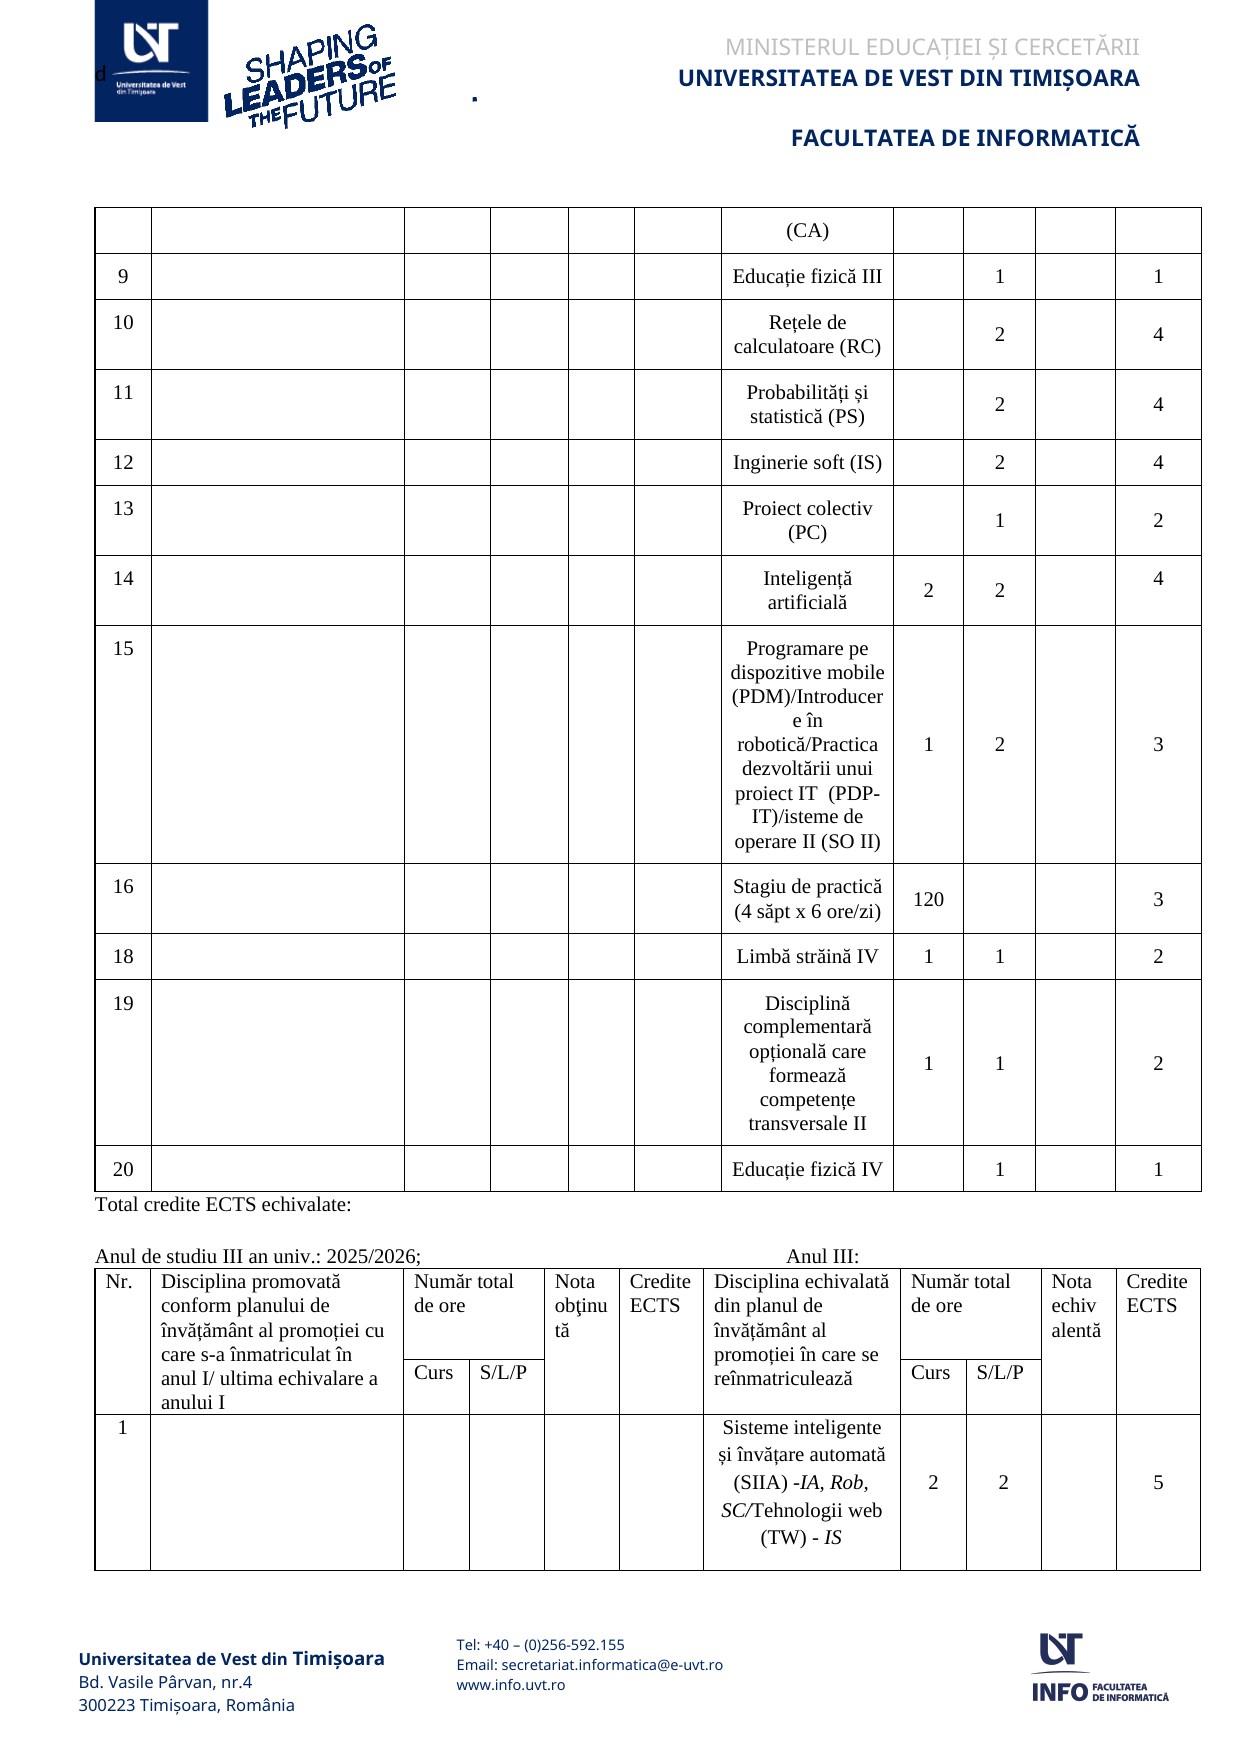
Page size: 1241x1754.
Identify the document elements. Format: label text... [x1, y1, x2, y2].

table_header Nr. [96, 1269, 150, 1414]
table_cell [894, 486, 963, 554]
table_cell 2 [964, 370, 1035, 439]
table_cell [491, 440, 568, 484]
table_cell Sisteme inteligente și învățare automată (SIIA) -IA, Rob, SC/Tehnologii web (TW) - IS [704, 1415, 900, 1570]
table_cell [1036, 370, 1115, 439]
table_cell S/L/P [967, 1360, 1041, 1414]
table_cell [635, 254, 721, 299]
table_cell [405, 254, 490, 299]
table_cell 20 [96, 1146, 151, 1191]
table_cell 2 [964, 626, 1035, 863]
table_cell 13 [96, 486, 151, 554]
table_cell 19 [96, 980, 151, 1145]
table_cell [569, 300, 634, 369]
table_cell 1 [964, 934, 1035, 979]
table_cell 3 [1116, 864, 1201, 933]
table_cell [152, 864, 404, 933]
table_cell 1 [894, 626, 963, 863]
table_cell [405, 980, 490, 1145]
table_cell [1036, 1146, 1115, 1191]
table_cell [491, 486, 568, 554]
table_cell [569, 486, 634, 554]
table_cell [491, 626, 568, 863]
table_cell 11 [96, 370, 151, 439]
table_cell 120 [894, 864, 963, 933]
table_cell [1036, 864, 1115, 933]
table_cell S/L/P [470, 1360, 544, 1414]
table_cell [405, 934, 490, 979]
table_cell [152, 1146, 404, 1191]
table_cell [569, 864, 634, 933]
table_cell 4 [1116, 300, 1201, 369]
table_cell Educație fizică III [722, 254, 893, 299]
table_cell [569, 254, 634, 299]
table_cell [569, 440, 634, 484]
table_header Disciplina promovată conform planului de învățământ al promoției cu care s-a înmatriculat în anul I/ ultima echivalare a anului I [151, 1269, 403, 1414]
table_cell [1042, 1415, 1116, 1570]
table_cell Inginerie soft (IS) [722, 440, 893, 484]
table_cell [1036, 486, 1115, 554]
table_cell [491, 254, 568, 299]
table_cell [152, 370, 404, 439]
table_cell 4 [1116, 440, 1201, 484]
text Anul de studiu III an univ.: 2025/2026; Anul III: [94, 1216, 1146, 1268]
table_cell [635, 626, 721, 863]
table_cell [569, 556, 634, 624]
table_cell [1036, 208, 1115, 253]
table_cell [569, 980, 634, 1145]
table_cell [405, 440, 490, 484]
table_header Disciplina echivalată din planul de învățământ al promoției în care se reînmatriculează [704, 1269, 900, 1414]
table_cell 1 [894, 934, 963, 979]
table_cell Probabilități și statistică (PS) [722, 370, 893, 439]
table_cell Curs [901, 1360, 966, 1414]
table_cell 8 [96, 208, 151, 253]
table_cell [152, 486, 404, 554]
table_cell [635, 1146, 721, 1191]
table_cell [405, 208, 490, 253]
table_cell [894, 1146, 963, 1191]
table_cell [1036, 556, 1115, 624]
table_cell 2 [1116, 486, 1201, 554]
table_header Credite ECTS [620, 1269, 703, 1414]
table_cell 16 [96, 864, 151, 933]
table_cell Educație fizică IV [722, 1146, 893, 1191]
table_cell [545, 1415, 619, 1570]
table_cell [894, 440, 963, 484]
table_cell [491, 370, 568, 439]
table_cell [404, 1415, 469, 1570]
table_cell 1 [894, 980, 963, 1145]
table_cell 1 [96, 1415, 150, 1570]
table_cell 4 [1116, 370, 1201, 439]
table_cell [491, 556, 568, 624]
table_cell 2 [901, 1415, 966, 1570]
table_cell [1036, 626, 1115, 863]
table_cell [569, 208, 634, 253]
table_cell 1 [964, 208, 1035, 253]
table_cell 2 [967, 1415, 1041, 1570]
table_cell 1 [964, 1146, 1035, 1191]
table_cell [569, 1146, 634, 1191]
table_cell Stagiu de practică (4 săpt x 6 ore/zi) [722, 864, 893, 933]
table_cell 12 [96, 440, 151, 484]
table_cell [964, 864, 1035, 933]
table_cell [405, 486, 490, 554]
table_cell [151, 1415, 403, 1570]
table_cell [635, 864, 721, 933]
table_cell 4 [1116, 556, 1201, 624]
table_cell 10 [96, 300, 151, 369]
table_cell [635, 208, 721, 253]
table_cell [491, 208, 568, 253]
table_cell [152, 626, 404, 863]
table_cell 2 [1116, 208, 1201, 253]
table_cell [152, 440, 404, 484]
table_cell [405, 300, 490, 369]
table_cell [1036, 934, 1115, 979]
table_cell [405, 1146, 490, 1191]
table_cell [1036, 254, 1115, 299]
table_cell [491, 864, 568, 933]
table_cell Limbă străină IV [722, 934, 893, 979]
table_cell [635, 980, 721, 1145]
table_cell [491, 1146, 568, 1191]
table_cell 1 [1116, 1146, 1201, 1191]
table_cell [470, 1415, 544, 1570]
table_cell [152, 208, 404, 253]
table_cell [569, 934, 634, 979]
table_cell 1 [894, 208, 963, 253]
table_cell 9 [96, 254, 151, 299]
table_cell [1036, 980, 1115, 1145]
table_cell [569, 626, 634, 863]
table_cell [1036, 300, 1115, 369]
table_cell [405, 556, 490, 624]
table_cell [620, 1415, 703, 1570]
table_cell [405, 626, 490, 863]
table_cell Disciplină complementară opțională care formează competențe transversale II [722, 980, 893, 1145]
table_cell 15 [96, 626, 151, 863]
table_cell 14 [96, 556, 151, 624]
table_cell 2 [894, 556, 963, 624]
table_cell Proiect colectiv (PC) [722, 486, 893, 554]
table_cell Programare pe dispozitive mobile (PDM)/Introducere în robotică/Practica dezvoltării unui proiect IT (PDP-IT)/isteme de operare II (SO II) [722, 626, 893, 863]
table_cell [894, 254, 963, 299]
table_cell [635, 300, 721, 369]
table_cell 1 [964, 254, 1035, 299]
table_cell [491, 300, 568, 369]
table_cell 3 [1116, 626, 1201, 863]
table_cell [635, 370, 721, 439]
table_cell [635, 934, 721, 979]
table_cell [491, 980, 568, 1145]
table_cell 2 [964, 300, 1035, 369]
table_cell 2 [964, 556, 1035, 624]
table_cell Inteligență artificială [722, 556, 893, 624]
table_cell 2 [964, 440, 1035, 484]
table_cell [152, 300, 404, 369]
table_cell 5 [1117, 1415, 1200, 1570]
table_cell 2 [1116, 980, 1201, 1145]
picture [999, 1621, 1201, 1716]
picture [224, 24, 396, 129]
table_cell [569, 370, 634, 439]
table_cell Curs [404, 1360, 469, 1414]
table_cell 1 [964, 980, 1035, 1145]
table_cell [722, 208, 893, 253]
picture [94, 0, 209, 122]
table_cell [491, 934, 568, 979]
table_cell [635, 440, 721, 484]
table_cell [405, 370, 490, 439]
table_header Număr total de ore [404, 1269, 544, 1359]
table_cell 1 [1116, 254, 1201, 299]
table_cell [152, 556, 404, 624]
table_cell [152, 254, 404, 299]
table_cell [894, 300, 963, 369]
table_header Număr total de ore [901, 1269, 1041, 1359]
text Total credite ECTS echivalate: [94, 1192, 1146, 1216]
table_cell 18 [96, 934, 151, 979]
table_cell 2 [1116, 934, 1201, 979]
table_cell [894, 370, 963, 439]
table_header Nota echivalentă [1042, 1269, 1116, 1414]
table_cell [152, 934, 404, 979]
table_cell [635, 556, 721, 624]
table_cell [152, 980, 404, 1145]
table_cell [635, 486, 721, 554]
table_cell Rețele de calculatoare (RC) [722, 300, 893, 369]
table_header Nota obţinută [545, 1269, 619, 1414]
table_cell 1 [964, 486, 1035, 554]
table_cell [1036, 440, 1115, 484]
table_header Credite ECTS [1117, 1269, 1200, 1414]
table_cell [405, 864, 490, 933]
